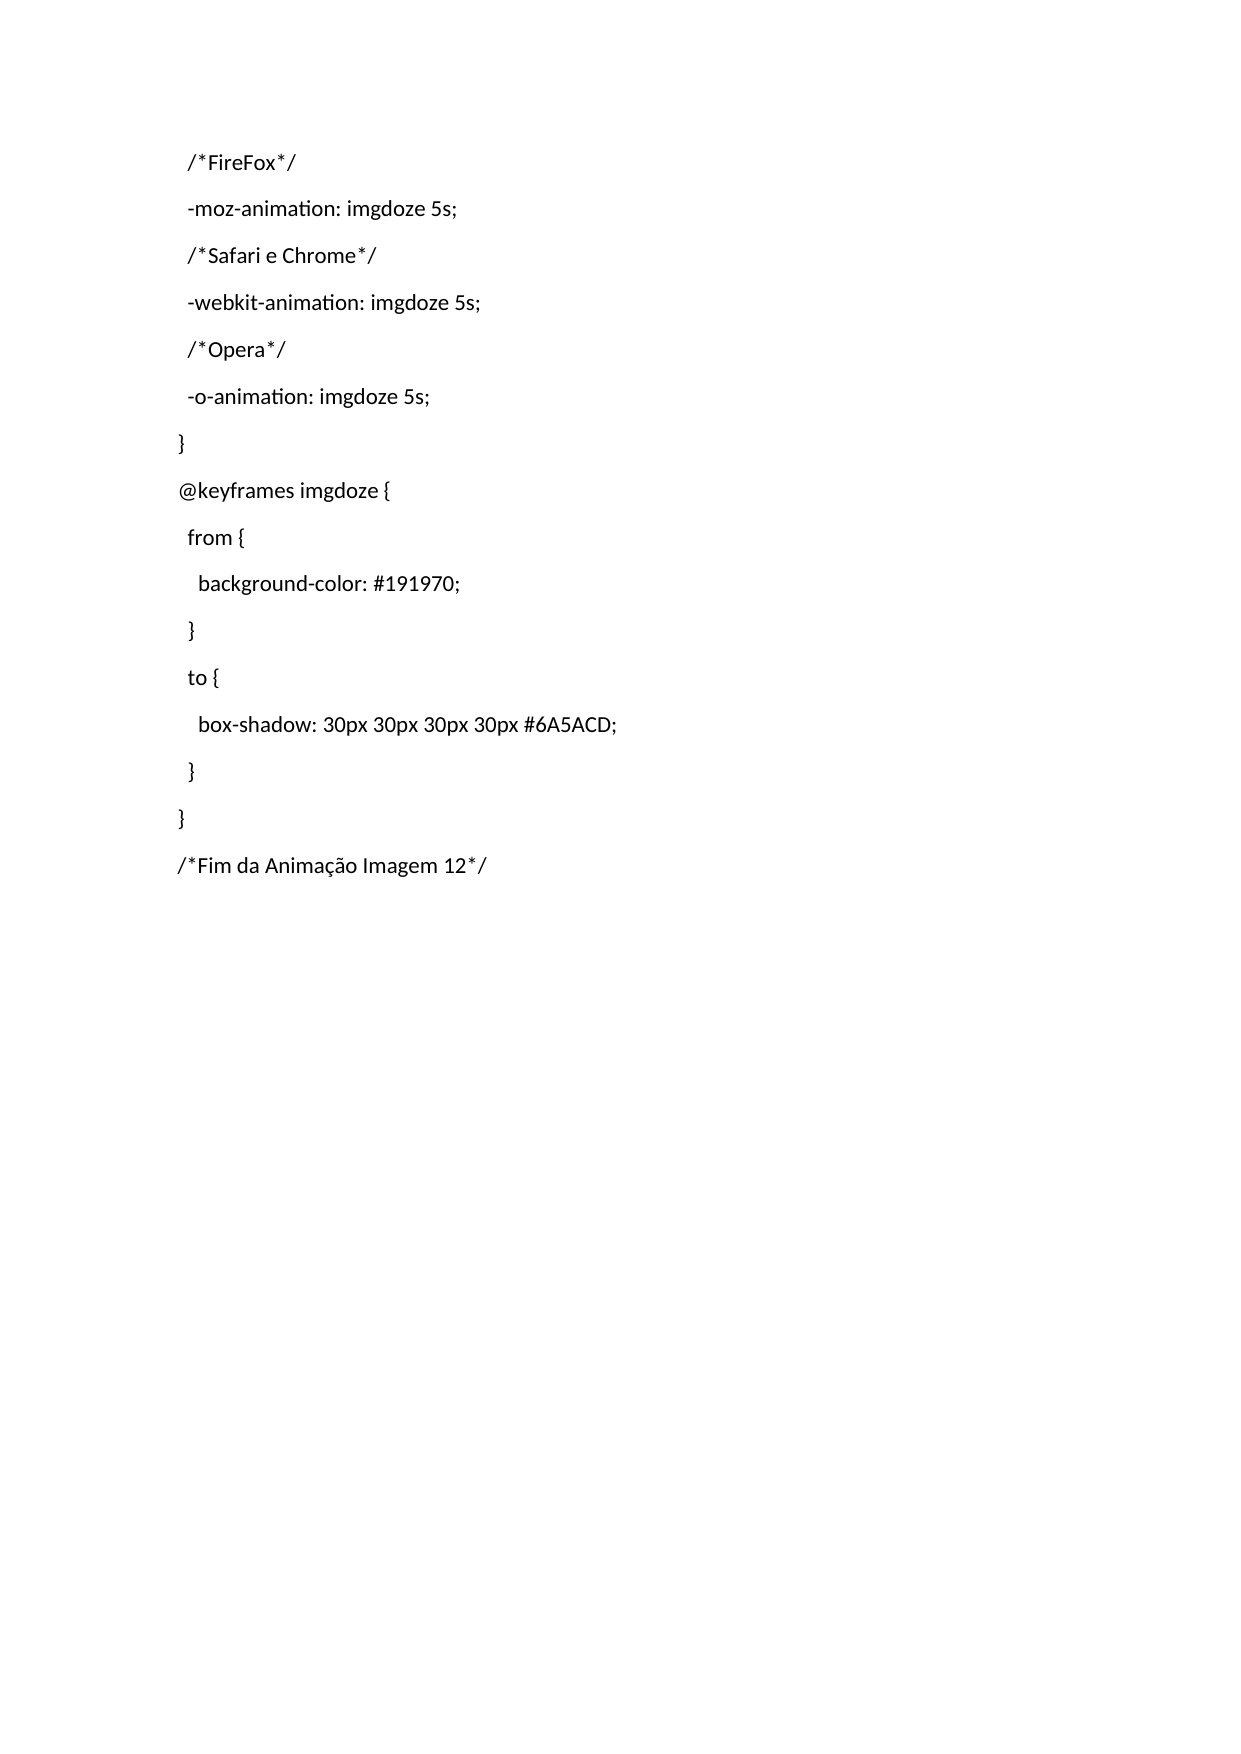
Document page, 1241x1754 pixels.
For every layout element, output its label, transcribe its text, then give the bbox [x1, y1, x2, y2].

text -o-animation: imgdoze 5s; [177, 382, 1063, 410]
text -webkit-animation: imgdoze 5s; [177, 288, 1063, 316]
text -moz-animation: imgdoze 5s; [177, 194, 1063, 222]
text background-color: #191970; [177, 569, 1063, 597]
text from { [177, 523, 1063, 551]
text /*Opera*/ [177, 335, 1063, 363]
text /*FireFox*/ [177, 148, 1063, 176]
text to { [177, 663, 1063, 691]
text @keyframes imgdoze { [177, 476, 1063, 504]
text /*Safari e Chrome*/ [177, 241, 1063, 269]
text box-shadow: 30px 30px 30px 30px #6A5ACD; [177, 710, 1063, 738]
text } [177, 429, 1063, 457]
text } [177, 616, 1063, 644]
text } [177, 804, 1063, 832]
text /*Fim da Animação Imagem 12*/ [177, 851, 1063, 879]
text } [177, 757, 1063, 785]
